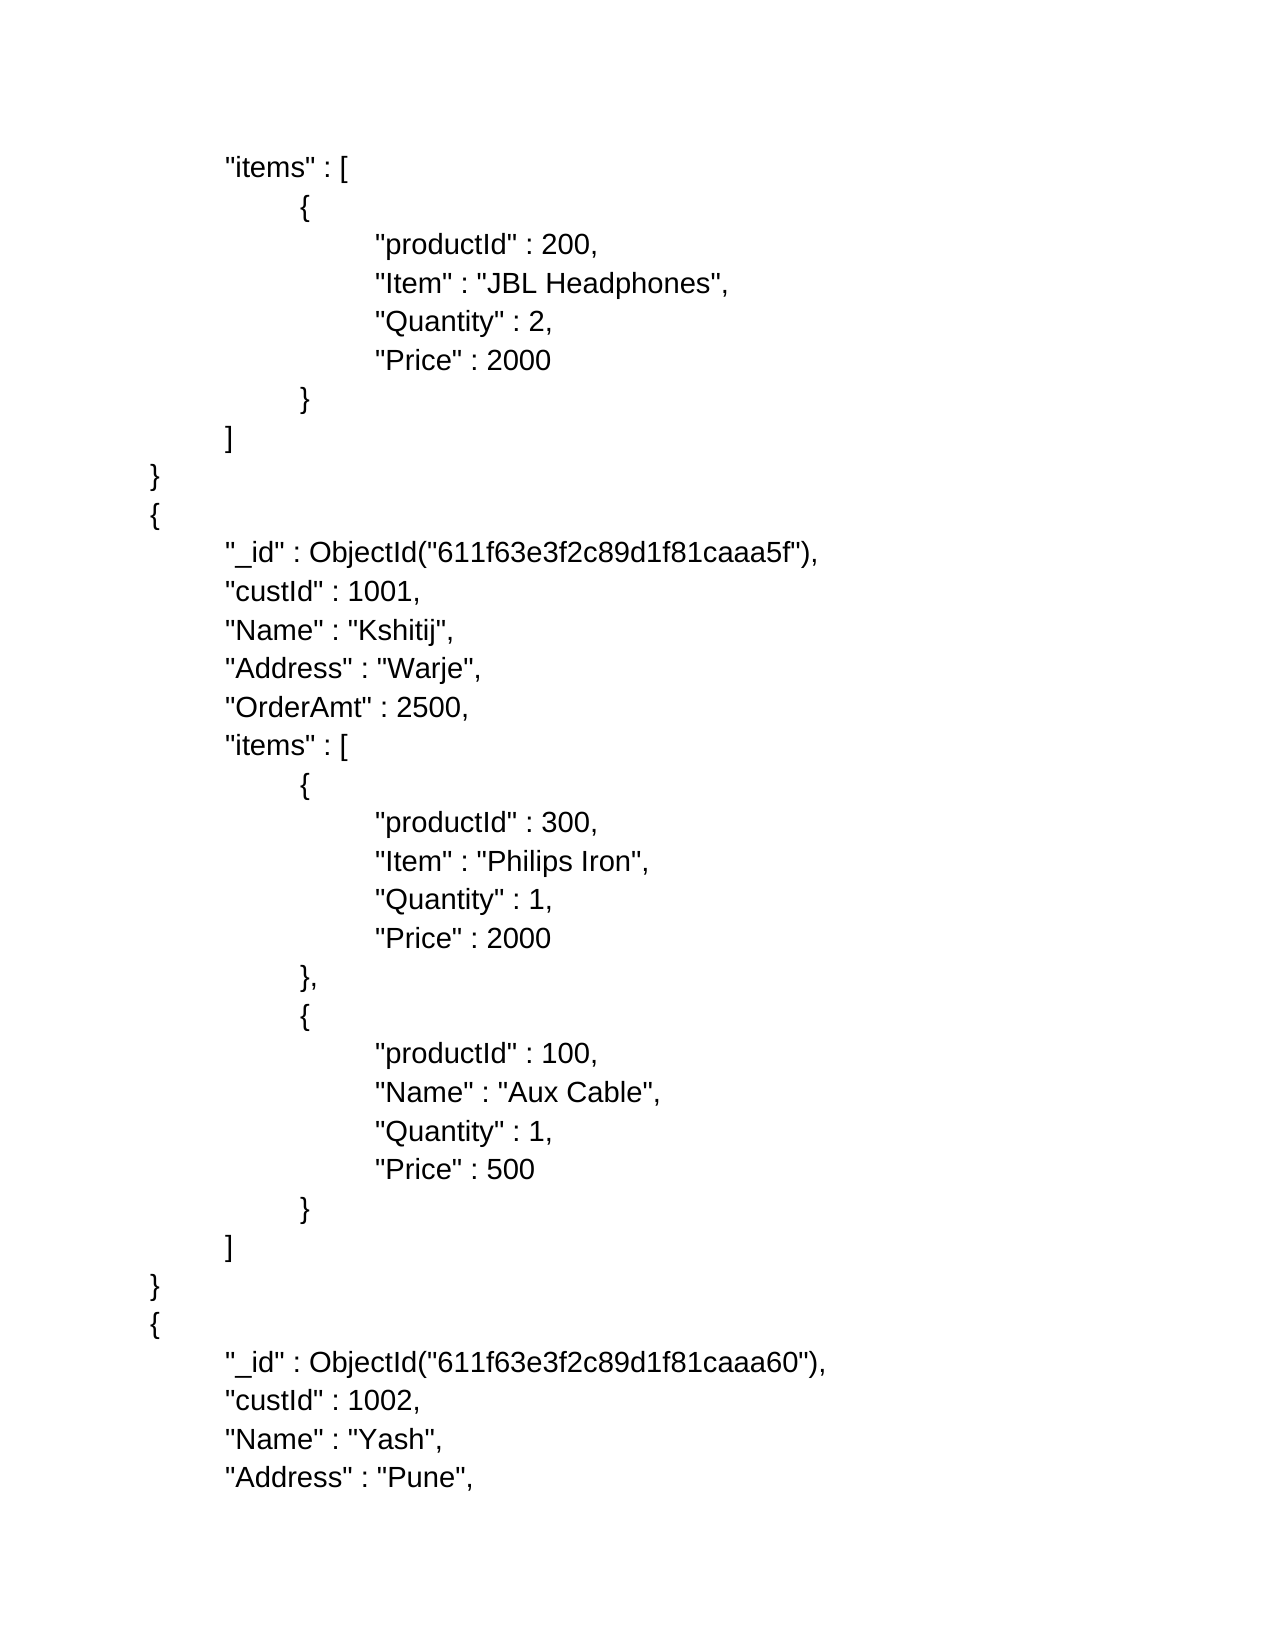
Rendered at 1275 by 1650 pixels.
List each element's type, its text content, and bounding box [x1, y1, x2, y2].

text "custId" : 1002, [150, 1383, 1125, 1417]
text } [150, 1268, 1125, 1301]
text "Price" : 2000 [150, 343, 1125, 376]
text "Name" : "Aux Cable", [150, 1075, 1125, 1108]
text "items" : [ [150, 150, 1125, 183]
text { [150, 998, 1125, 1031]
text "_id" : ObjectId("611f63e3f2c89d1f81caaa60"), [150, 1345, 1125, 1378]
text } [150, 1191, 1125, 1224]
text "items" : [ [150, 728, 1125, 762]
text ] [150, 420, 1125, 453]
text } [150, 381, 1125, 415]
text "productId" : 200, [150, 227, 1125, 261]
text "Item" : "Philips Iron", [150, 844, 1125, 877]
text "productId" : 100, [150, 1036, 1125, 1070]
text "Quantity" : 1, [150, 1113, 1125, 1147]
text "Address" : "Pune", [150, 1460, 1125, 1494]
text { [150, 497, 1125, 530]
text "Quantity" : 1, [150, 882, 1125, 916]
text "Price" : 2000 [150, 921, 1125, 954]
text }, [150, 959, 1125, 993]
text "Name" : "Kshitij", [150, 612, 1125, 646]
text "Quantity" : 2, [150, 304, 1125, 338]
text "Name" : "Yash", [150, 1422, 1125, 1455]
text "Address" : "Warje", [150, 651, 1125, 684]
text "custId" : 1001, [150, 574, 1125, 607]
text { [150, 1306, 1125, 1340]
text { [150, 188, 1125, 222]
text "productId" : 300, [150, 805, 1125, 839]
text ] [150, 1229, 1125, 1263]
text } [150, 458, 1125, 492]
text "Price" : 500 [150, 1152, 1125, 1186]
text "_id" : ObjectId("611f63e3f2c89d1f81caaa5f"), [150, 535, 1125, 569]
text "OrderAmt" : 2500, [150, 689, 1125, 723]
text "Item" : "JBL Headphones", [150, 266, 1125, 299]
text { [150, 767, 1125, 800]
